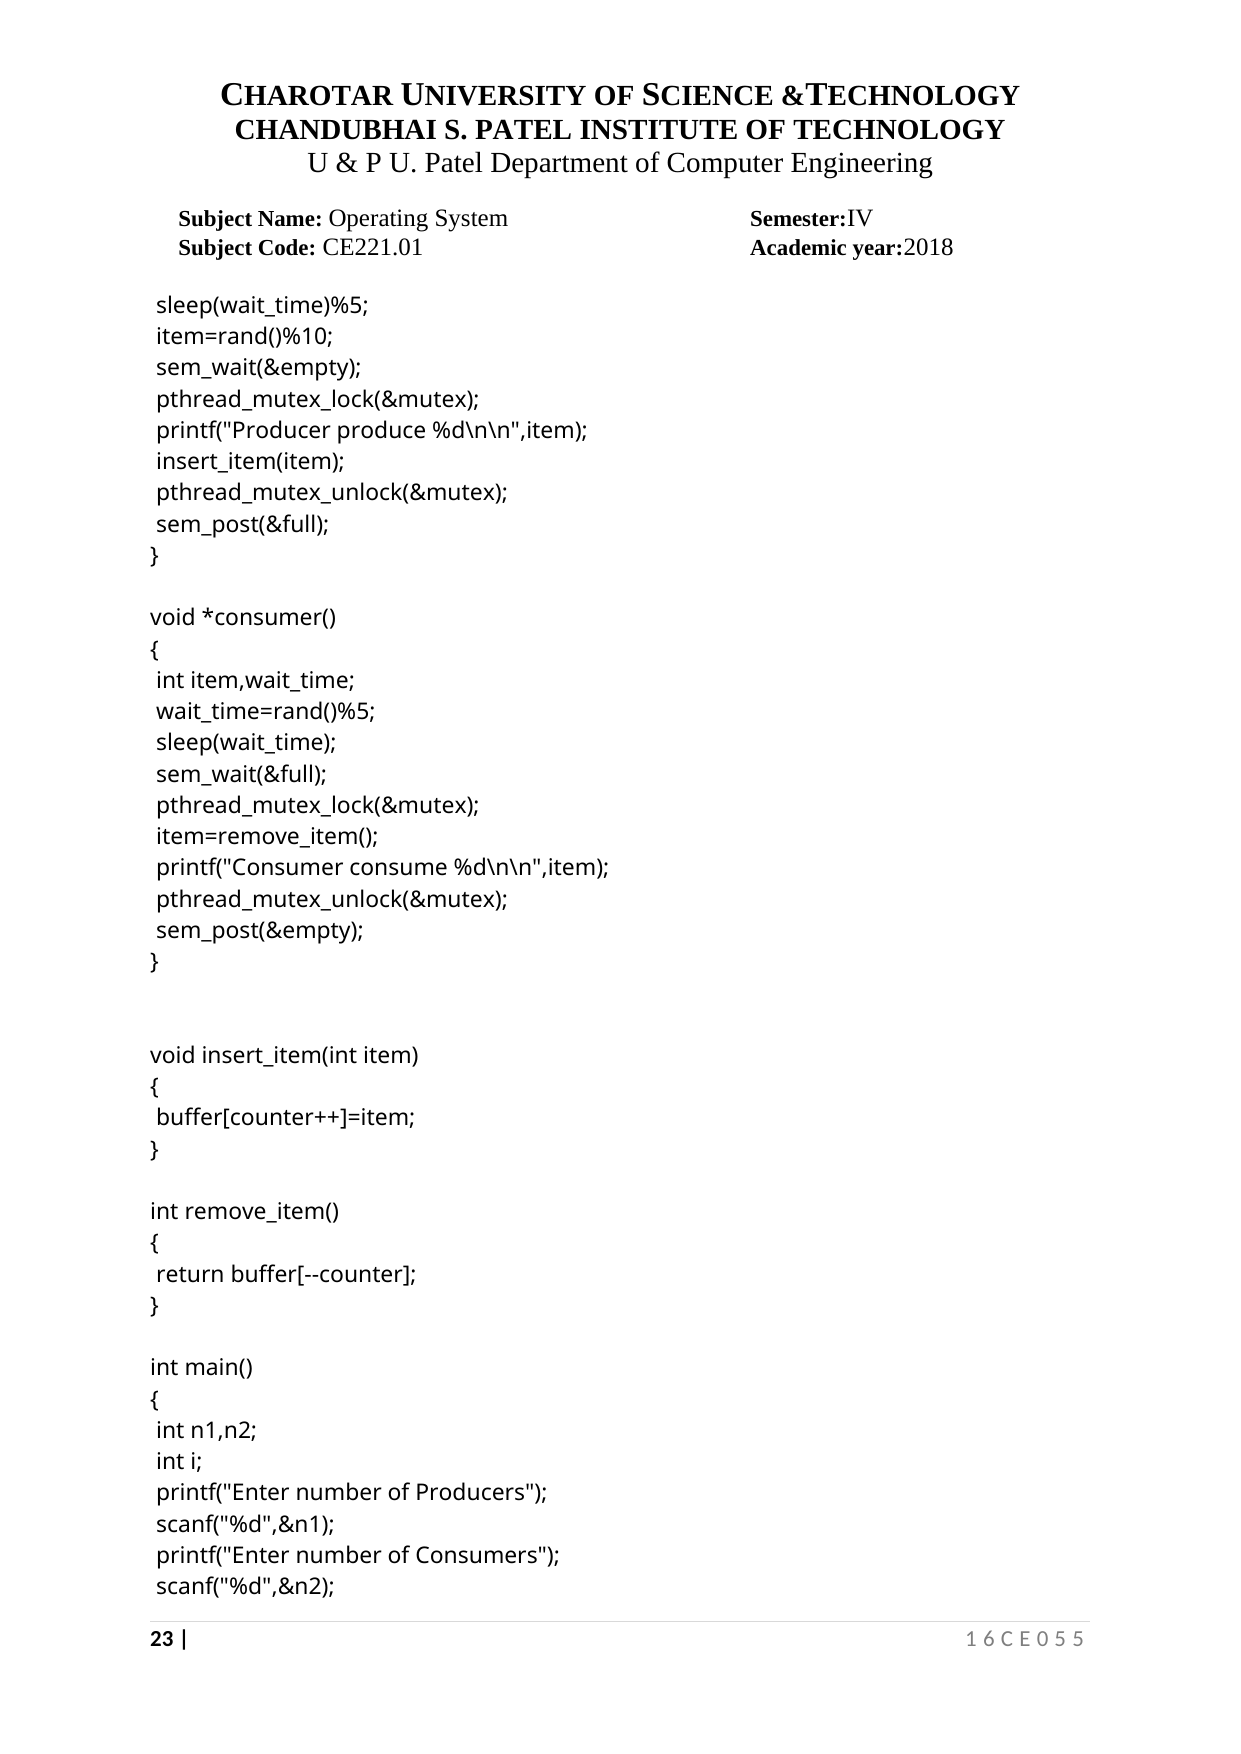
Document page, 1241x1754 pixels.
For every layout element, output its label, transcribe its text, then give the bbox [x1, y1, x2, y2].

text } [150, 1289, 1090, 1320]
text printf("Enter number of Consumers"); [150, 1539, 1090, 1570]
text { [150, 632, 1090, 664]
text sem_wait(&empty); [150, 351, 1090, 382]
text int remove_item() [150, 1195, 1090, 1226]
text scanf("%d",&n1); [150, 1507, 1090, 1539]
text buffer[counter++]=item; [150, 1101, 1090, 1132]
text { [150, 1226, 1090, 1257]
text sleep(wait_time); [150, 726, 1090, 757]
text int n1,n2; [150, 1414, 1090, 1445]
text int main() [150, 1351, 1090, 1382]
text int item,wait_time; [150, 664, 1090, 695]
text pthread_mutex_lock(&mutex); [150, 382, 1090, 414]
text printf("Producer produce %d\n\n",item); [150, 414, 1090, 445]
text item=rand()%10; [150, 320, 1090, 351]
text insert_item(item); [150, 445, 1090, 476]
text printf("Enter number of Producers"); [150, 1476, 1090, 1507]
text sem_wait(&full); [150, 757, 1090, 789]
text } [150, 1132, 1090, 1164]
text void *consumer() [150, 601, 1090, 632]
text sem_post(&full); [150, 507, 1090, 539]
text scanf("%d",&n2); [150, 1570, 1090, 1601]
text { [150, 1070, 1090, 1101]
text sleep(wait_time)%5; [150, 289, 1090, 320]
text return buffer[--counter]; [150, 1257, 1090, 1289]
text item=remove_item(); [150, 820, 1090, 851]
text pthread_mutex_unlock(&mutex); [150, 882, 1090, 914]
text int i; [150, 1445, 1090, 1476]
text { [150, 1382, 1090, 1414]
text void insert_item(int item) [150, 1039, 1090, 1070]
text pthread_mutex_lock(&mutex); [150, 789, 1090, 820]
text sem_post(&empty); [150, 914, 1090, 945]
text } [150, 945, 1090, 976]
text } [150, 539, 1090, 570]
text printf("Consumer consume %d\n\n",item); [150, 851, 1090, 882]
text pthread_mutex_unlock(&mutex); [150, 476, 1090, 507]
text wait_time=rand()%5; [150, 695, 1090, 726]
